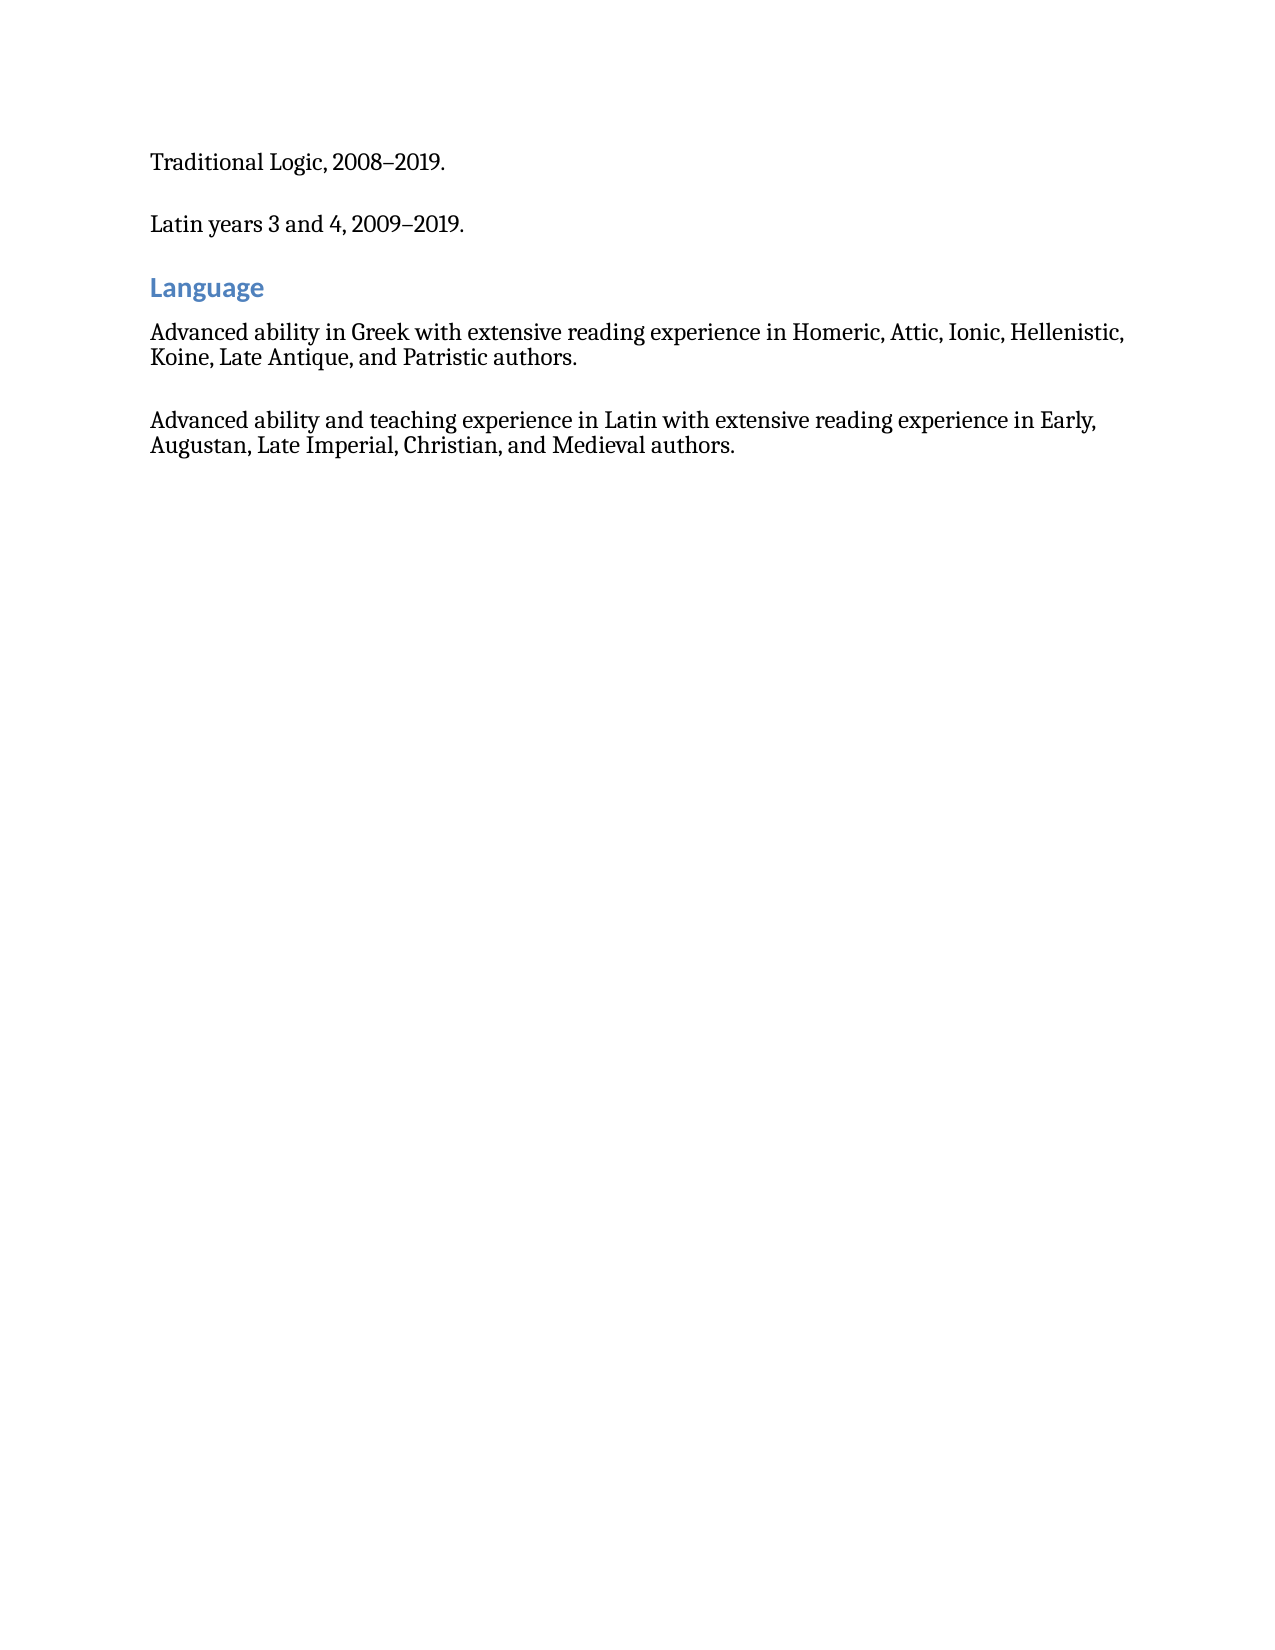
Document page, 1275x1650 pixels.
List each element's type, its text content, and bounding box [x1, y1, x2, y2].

text Latin years 3 and 4, 2009–2019. [150, 212, 1125, 237]
text Advanced ability and teaching experience in Latin with extensive reading experience in Early, Augustan, Late Imperial, Christian, and Medieval authors. [150, 408, 1125, 458]
text Advanced ability in Greek with extensive reading experience in Homeric, Attic, Ionic, Hellenistic, Koine, Late Antique, and Patristic authors. [150, 321, 1125, 371]
text Traditional Logic, 2008–2019. [150, 150, 1125, 175]
text Language [150, 277, 1125, 302]
